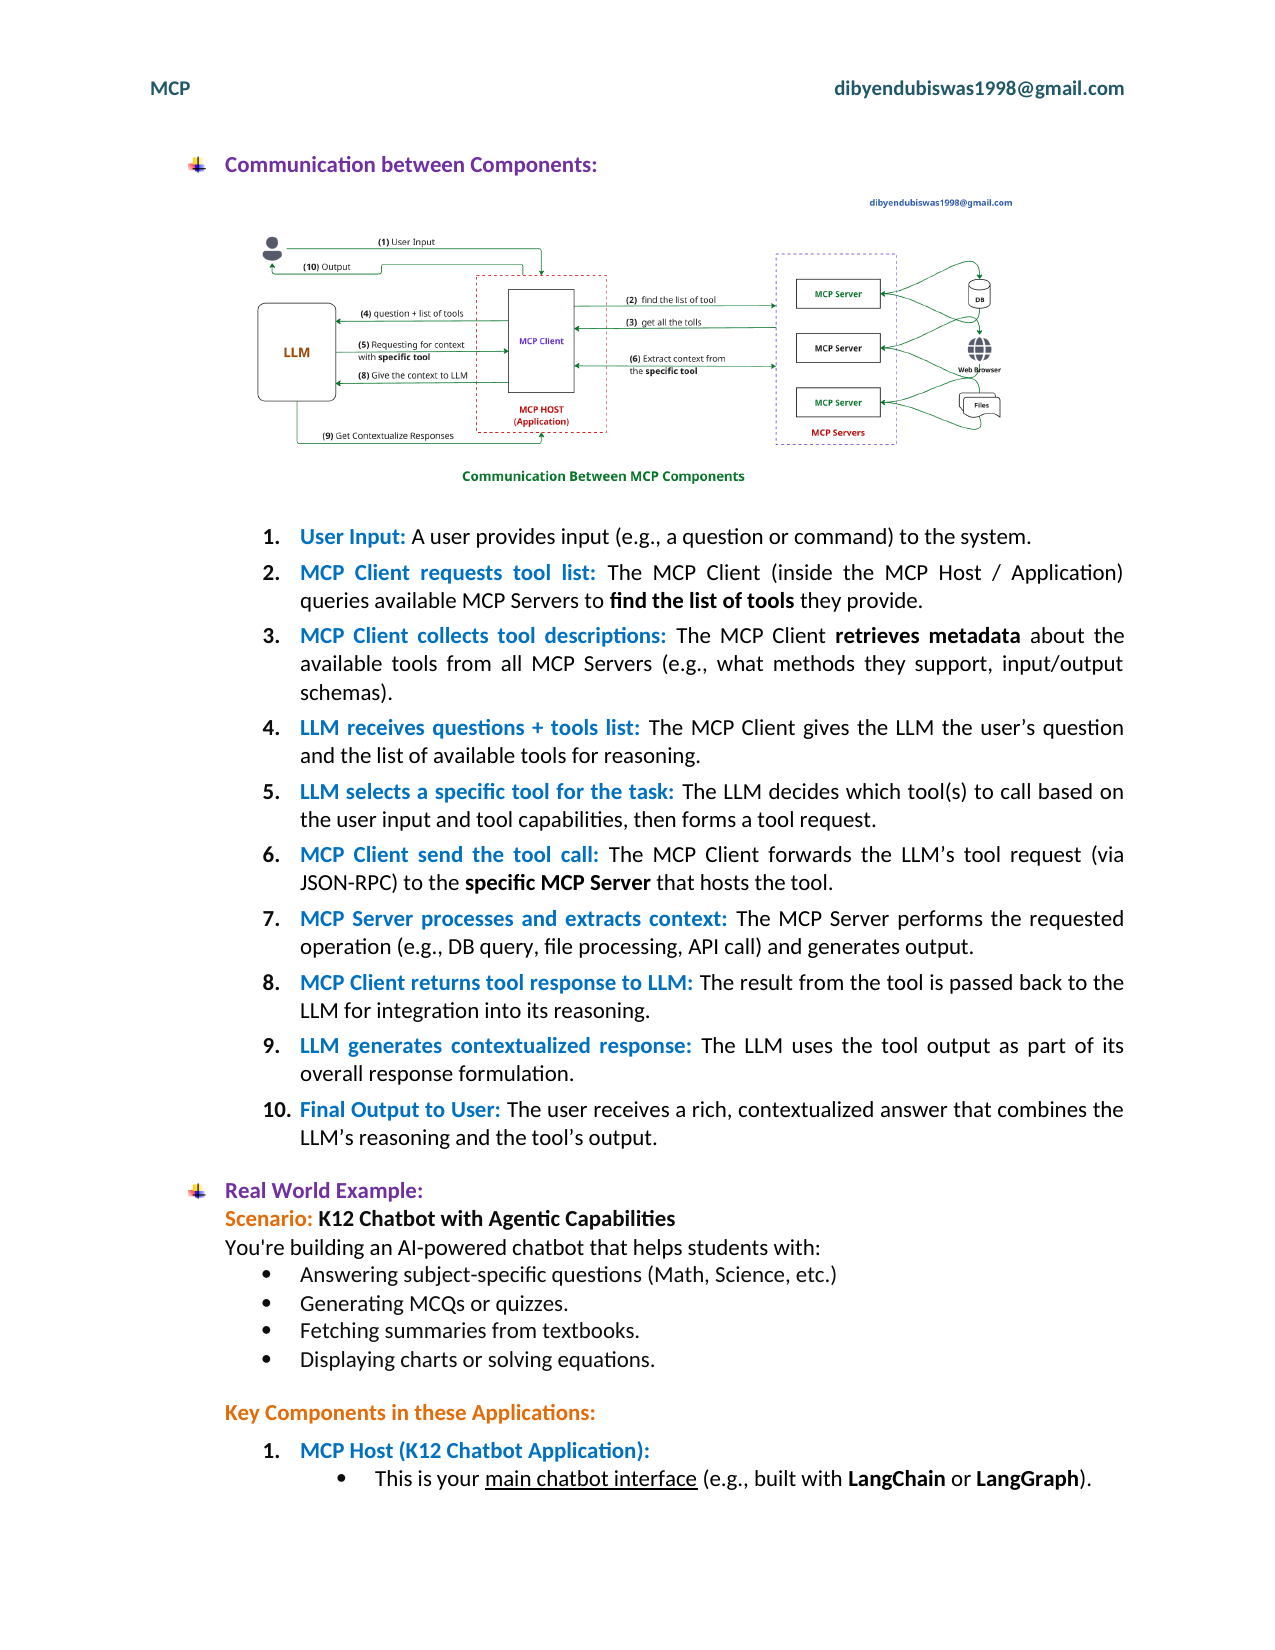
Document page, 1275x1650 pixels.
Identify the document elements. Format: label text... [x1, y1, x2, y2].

list Displaying charts or solving equations. [262, 1345, 1125, 1373]
list LLM generates contextualized response: The LLM uses the tool output as part of its overall response formulation. [262, 1031, 1125, 1087]
list MCP Client collects tool descriptions: The MCP Client retrieves metadata about the available tools from all MCP Servers (e.g., what methods they support, input/output schemas). [262, 622, 1125, 706]
list Fetching summaries from textbooks. [262, 1317, 1125, 1345]
list Real World Example: [187, 1177, 1125, 1204]
list Communication between Components: [187, 150, 1125, 178]
list MCP Client send the tool call: The MCP Client forwards the LLM’s tool request (via JSON-RPC) to the specific MCP Server that hosts the tool. [262, 841, 1125, 897]
list Key Components in these Applications: [225, 1398, 1125, 1426]
picture [188, 1182, 206, 1199]
list LLM receives questions + tools list: The MCP Client gives the LLM the user’s question and the list of available tools for reasoning. [262, 713, 1125, 769]
list Answering subject-specific questions (Math, Science, etc.) [262, 1261, 1125, 1289]
list MCP Client returns tool response to LLM: The result from the tool is passed back to the LLM for integration into its reasoning. [262, 968, 1125, 1024]
list MCP Client requests tool list: The MCP Client (inside the MCP Host / Application) queries available MCP Servers to find the list of tools they provide. [262, 558, 1125, 614]
list You're building an AI-powered chatbot that helps students with: [225, 1233, 1125, 1261]
list Generating MCQs or quizzes. [262, 1289, 1125, 1317]
list Final Output to User: The user receives a rich, contextualized answer that combines the LLM’s reasoning and the tool’s output. [262, 1095, 1125, 1151]
picture [225, 183, 1021, 495]
list LLM selects a specific tool for the task: The LLM decides which tool(s) to call based on the user input and tool capabilities, then forms a tool request. [262, 777, 1125, 833]
list MCP Server processes and extracts context: The MCP Server performs the requested operation (e.g., DB query, file processing, API call) and generates output. [262, 904, 1125, 960]
list MCP Host (K12 Chatbot Application): [262, 1436, 1125, 1464]
list User Input: A user provides input (e.g., a question or command) to the system. [262, 522, 1125, 550]
picture [188, 155, 206, 173]
list This is your main chatbot interface (e.g., built with LangChain or LangGraph). [337, 1464, 1125, 1492]
list Scenario: K12 Chatbot with Agentic Capabilities [225, 1204, 1125, 1233]
